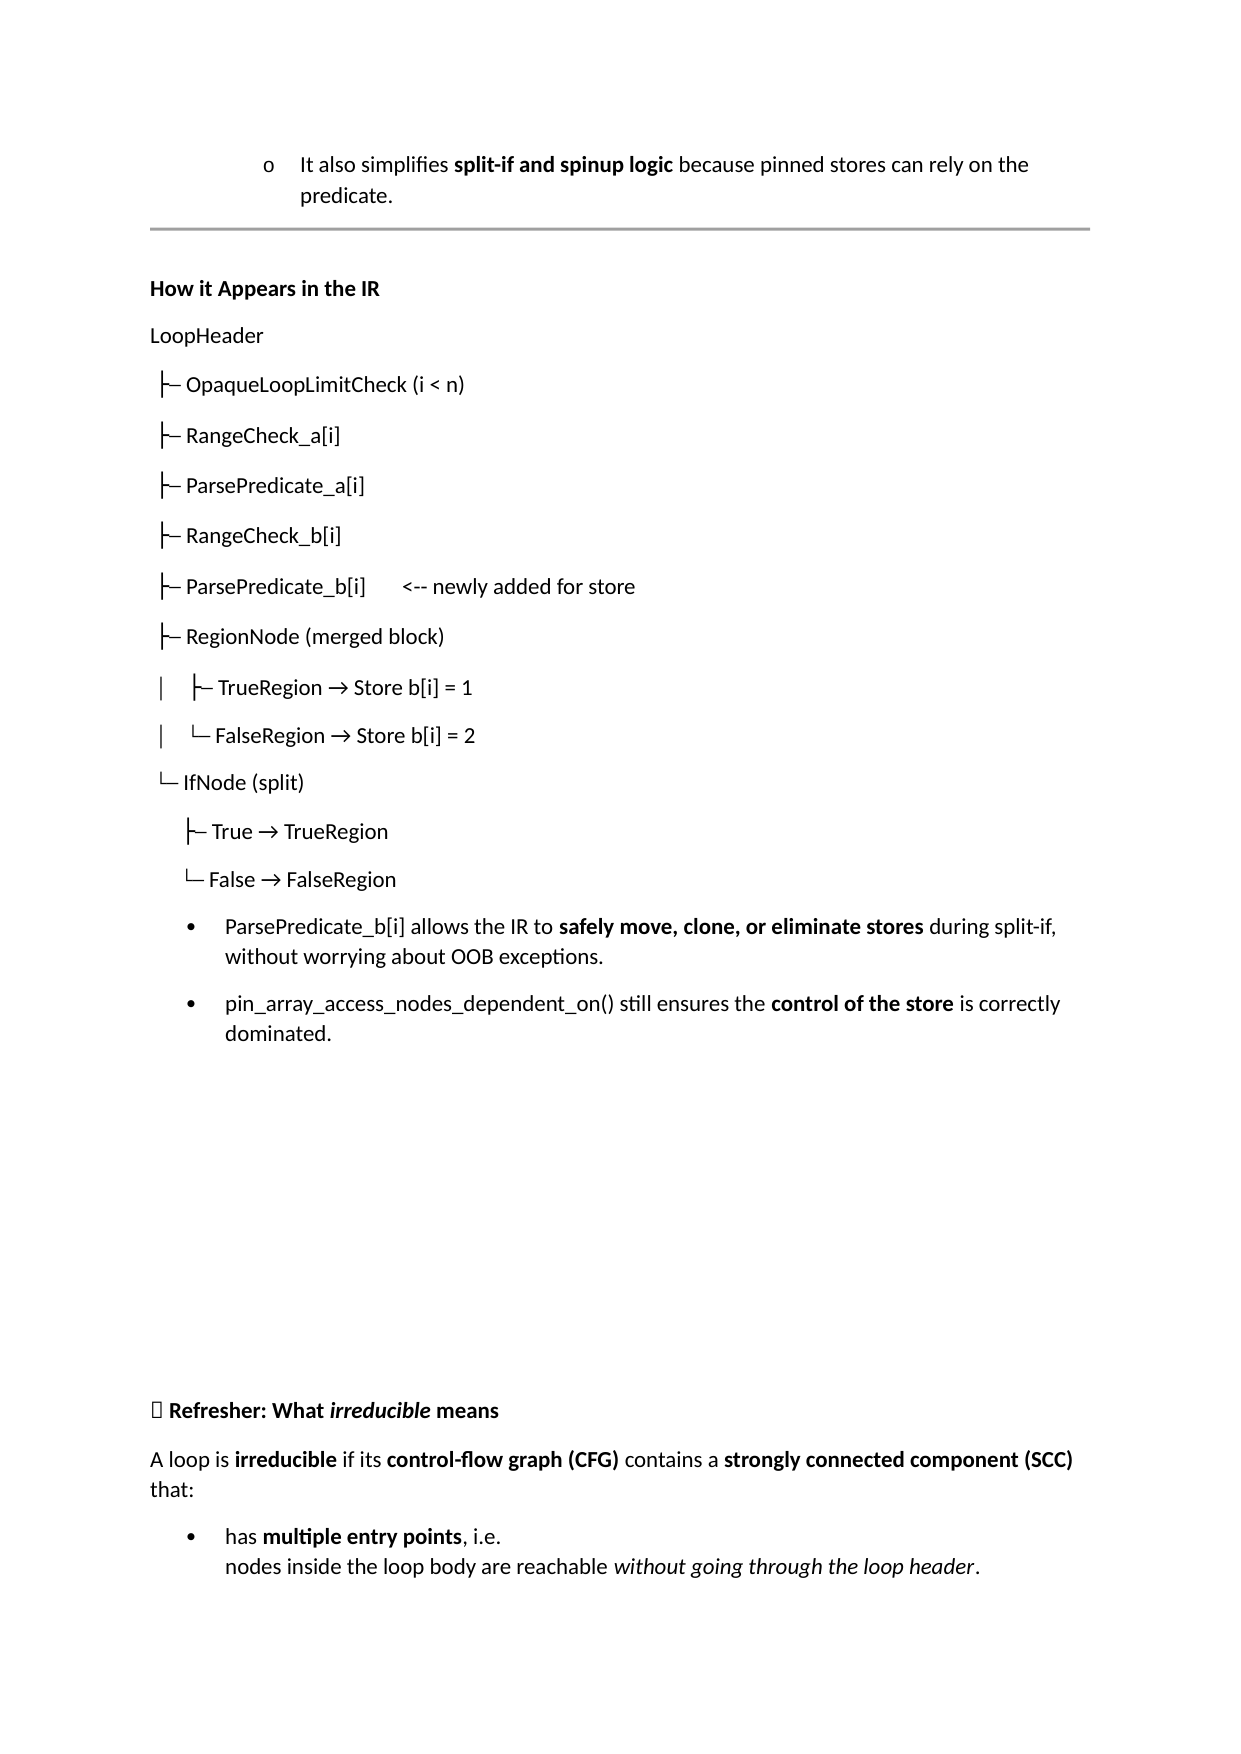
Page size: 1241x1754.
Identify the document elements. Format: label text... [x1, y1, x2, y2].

text ├─ OpaqueLoopLimitCheck (i < n) [150, 368, 1090, 399]
text ├─ True → TrueRegion [150, 815, 1090, 846]
text └─ False → FalseRegion [150, 865, 1090, 893]
text │ └─ FalseRegion → Store b[i] = 2 [150, 721, 1090, 749]
text A loop is irreducible if its control-flow graph (CFG) contains a strongly connected component (SCC) that: [150, 1445, 1090, 1503]
text ├─ ParsePredicate_b[i] <-- newly added for store [150, 570, 1090, 601]
text ├─ RegionNode (merged block) [150, 620, 1090, 652]
text ├─ RangeCheck_a[i] [150, 419, 1090, 450]
list has multiple entry points, i.e. nodes inside the loop body are reachable without going through the loop header. [187, 1522, 1090, 1580]
text ✅ Refresher: What irreducible means [150, 1394, 1090, 1426]
list ParsePredicate_b[i] allows the IR to safely move, clone, or eliminate stores during split-if, without worrying about OOB exceptions. [187, 912, 1090, 970]
text ├─ ParsePredicate_a[i] [150, 469, 1090, 500]
list It also simplifies split-if and spinup logic because pinned stores can rely on the predicate. [262, 150, 1090, 209]
text ├─ RangeCheck_b[i] [150, 519, 1090, 551]
list pin_array_access_nodes_dependent_on() still ensures the control of the store is correctly dominated. [187, 989, 1090, 1047]
text How it Appears in the IR [150, 274, 1090, 302]
text LoopHeader [150, 321, 1090, 349]
text │ ├─ TrueRegion → Store b[i] = 1 [150, 671, 1090, 702]
text └─ IfNode (split) [150, 768, 1090, 796]
